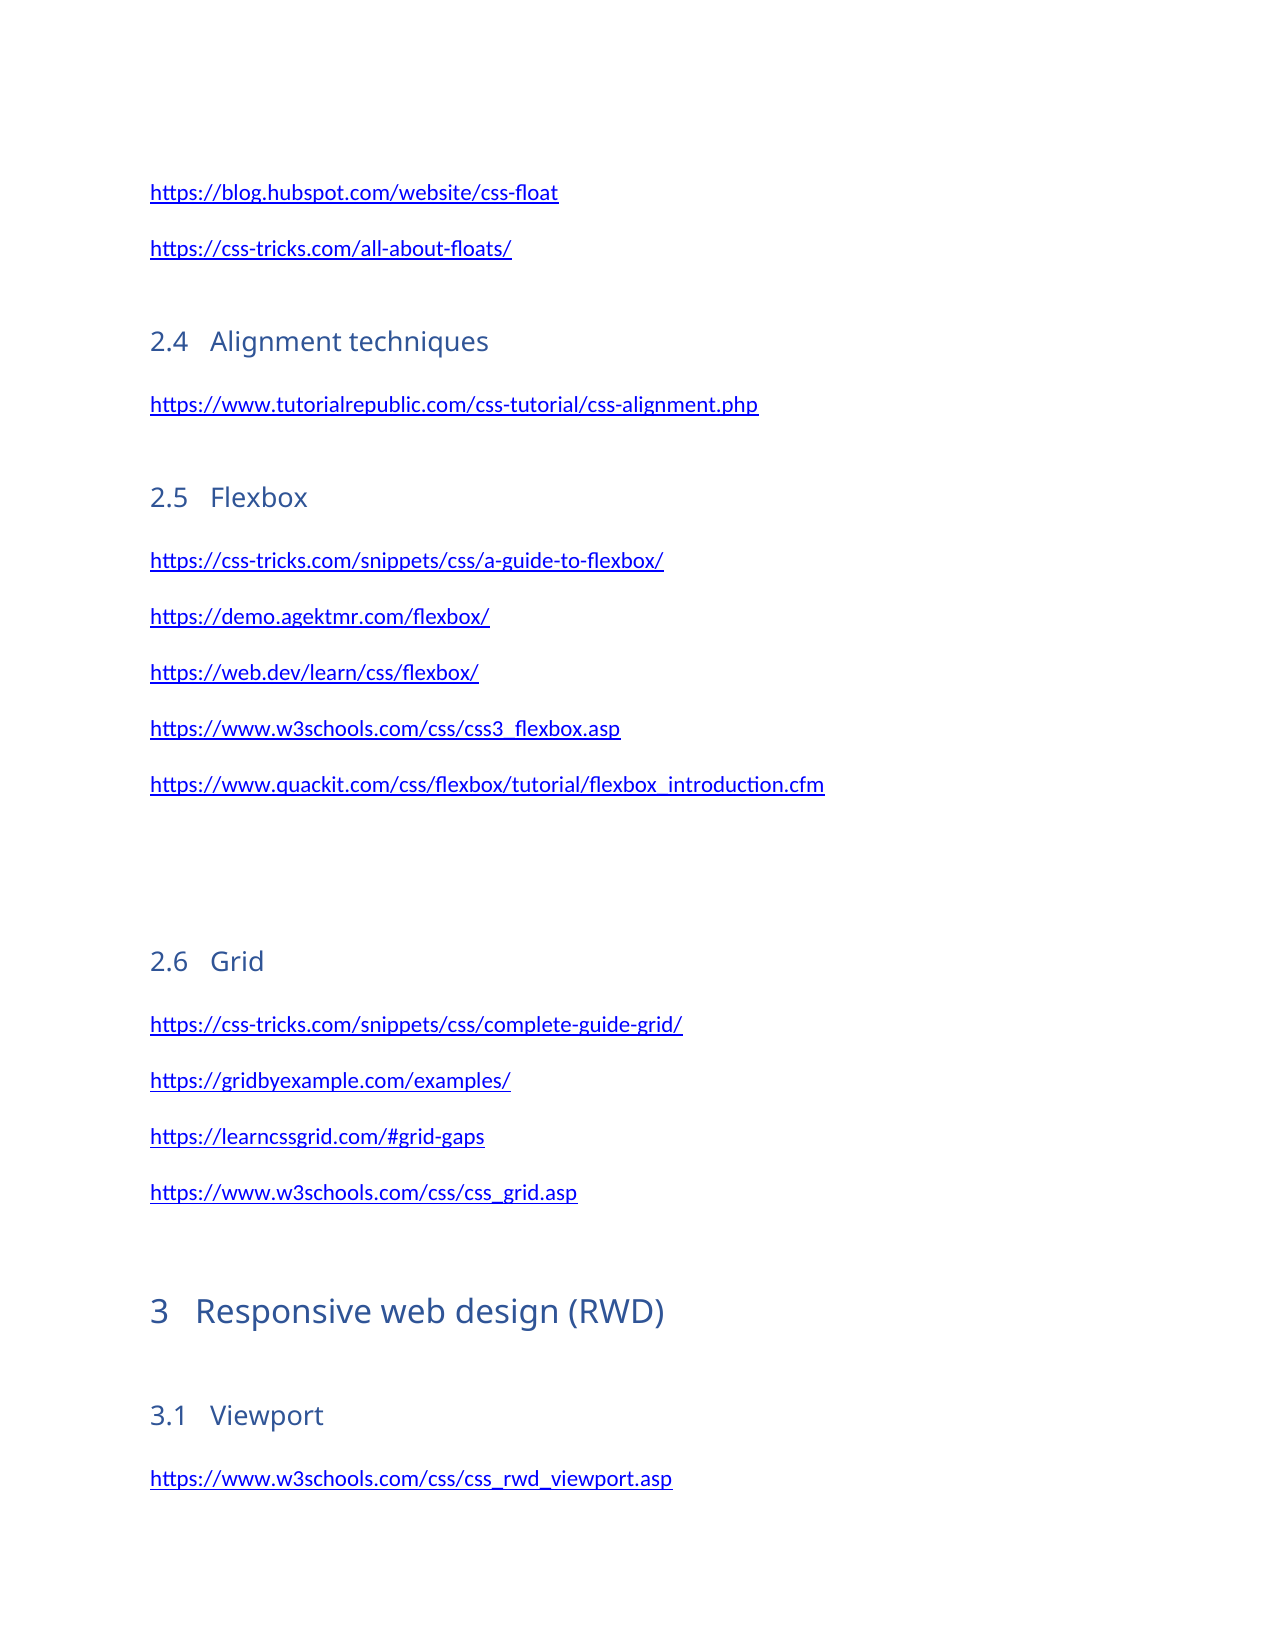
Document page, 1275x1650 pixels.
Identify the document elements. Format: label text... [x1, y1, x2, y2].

text https://blog.hubspot.com/website/css-float [150, 178, 1125, 206]
text https://www.w3schools.com/css/css_rwd_viewport.asp [150, 1464, 1125, 1493]
subtitle Flexbox [150, 478, 1125, 515]
text https://css-tricks.com/all-about-floats/ [150, 234, 1125, 262]
text https://demo.agektmr.com/flexbox/ [150, 602, 1125, 630]
subtitle Viewport [150, 1397, 1125, 1434]
text https://learncssgrid.com/#grid-gaps [150, 1122, 1125, 1151]
text https://www.w3schools.com/css/css_grid.asp [150, 1178, 1125, 1207]
text https://web.dev/learn/css/flexbox/ [150, 658, 1125, 686]
text https://www.w3schools.com/css/css3_flexbox.asp [150, 714, 1125, 742]
subtitle Responsive web design (RWD) [150, 1288, 1125, 1333]
subtitle Alignment techniques [150, 322, 1125, 359]
text https://www.tutorialrepublic.com/css-tutorial/css-alignment.php [150, 390, 1125, 418]
text https://www.quackit.com/css/flexbox/tutorial/flexbox_introduction.cfm [150, 770, 1125, 798]
text https://css-tricks.com/snippets/css/complete-guide-grid/ [150, 1010, 1125, 1038]
subtitle Grid [150, 943, 1125, 979]
text https://gridbyexample.com/examples/ [150, 1066, 1125, 1094]
text https://css-tricks.com/snippets/css/a-guide-to-flexbox/ [150, 546, 1125, 574]
